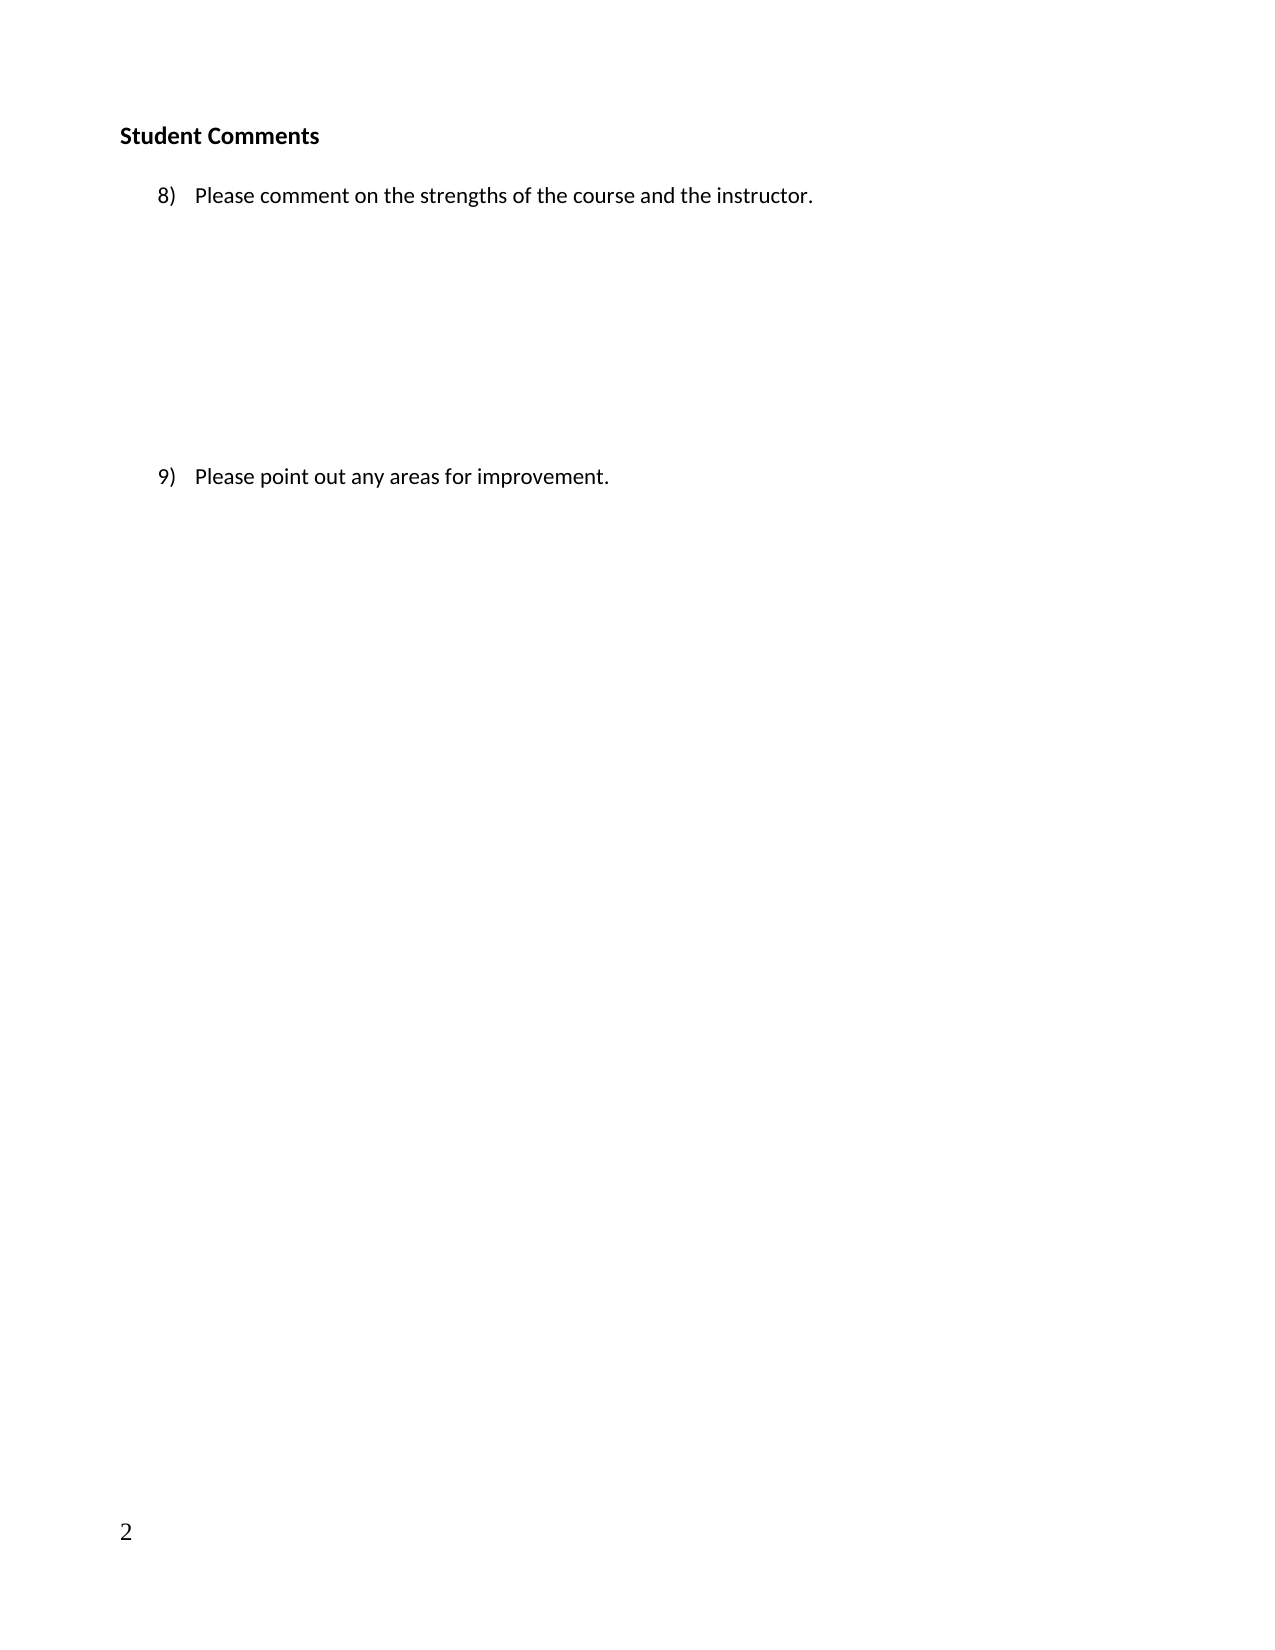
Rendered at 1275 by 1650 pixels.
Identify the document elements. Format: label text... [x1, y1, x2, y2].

list Please comment on the strengths of the course and the instructor. [157, 181, 1155, 209]
list Please point out any areas for improvement. [157, 462, 1155, 490]
text Student Comments [120, 120, 1155, 151]
